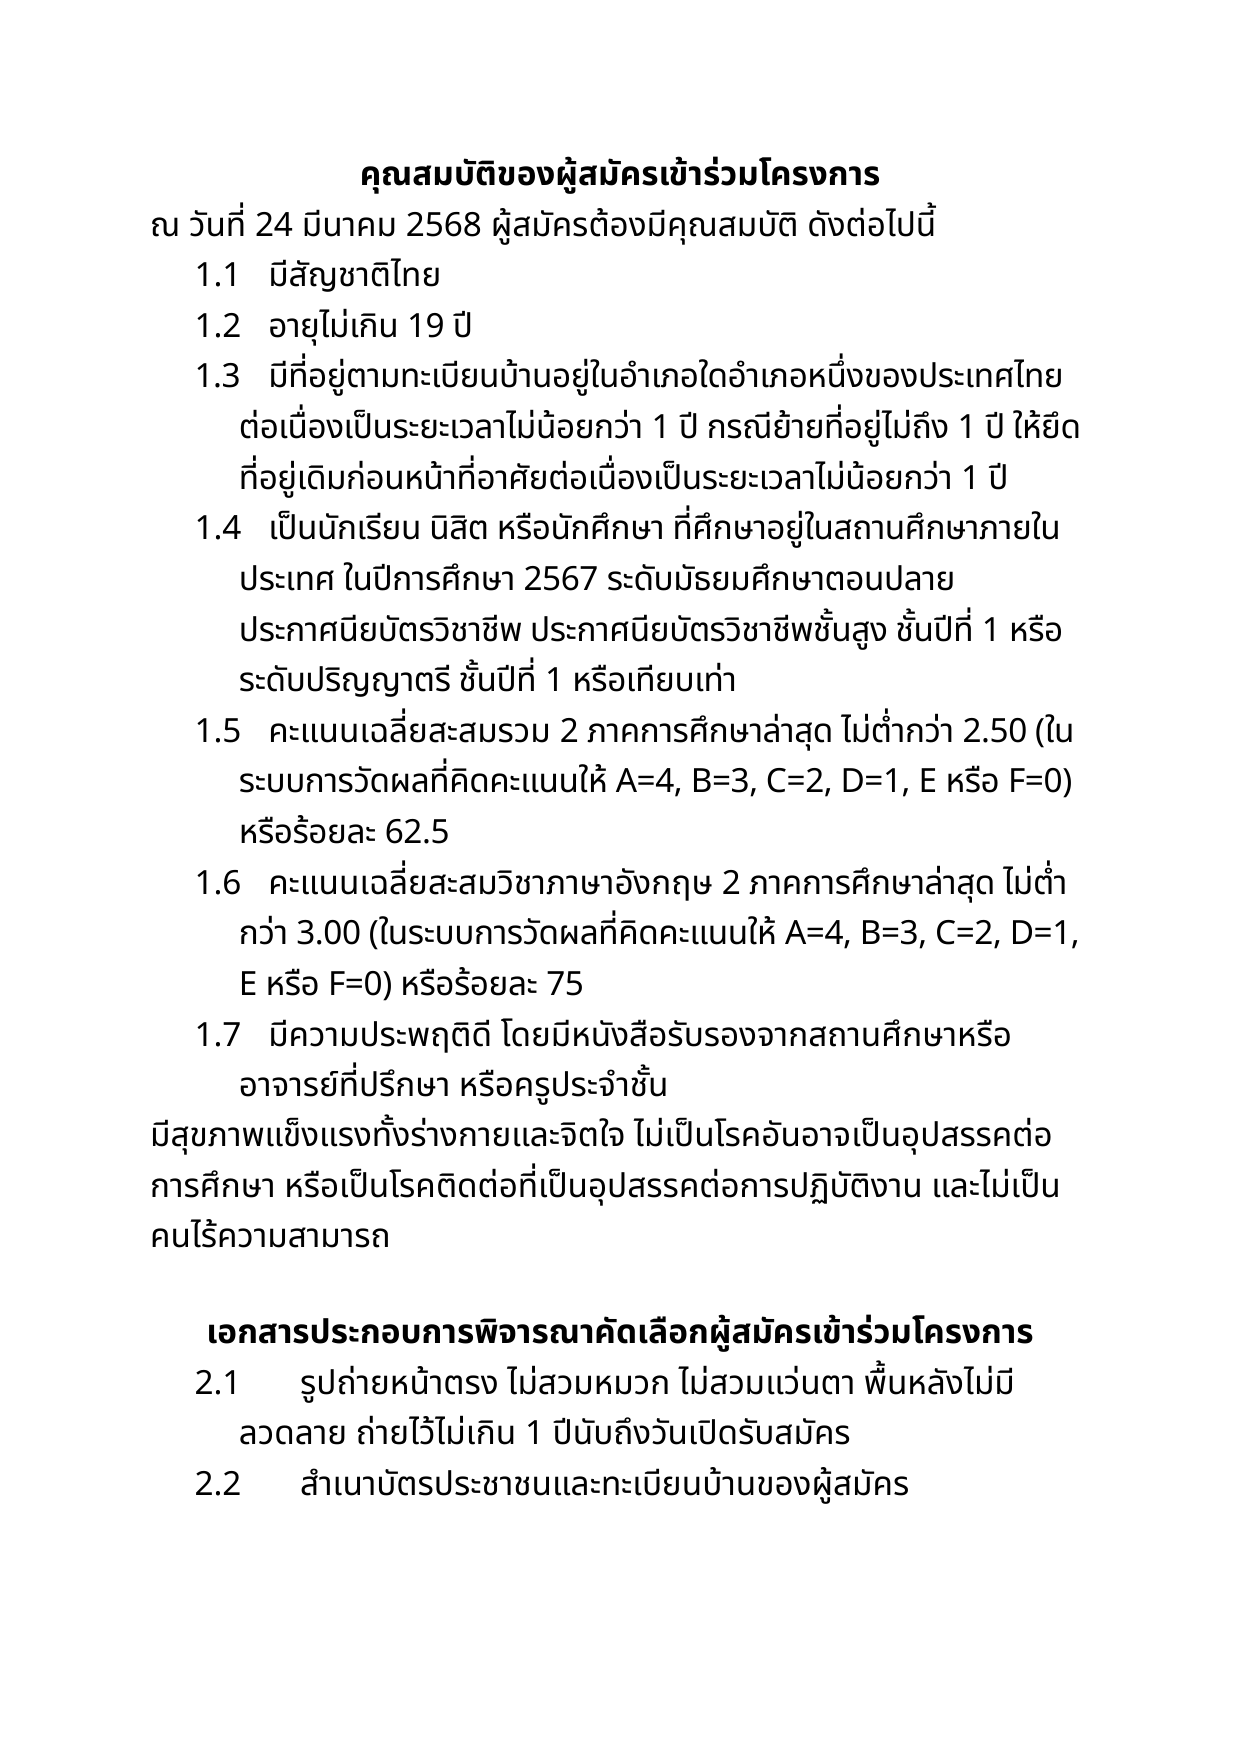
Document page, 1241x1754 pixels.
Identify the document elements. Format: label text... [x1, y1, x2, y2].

list อายุไม่เกิน 19 ปี [194, 302, 1090, 352]
list เป็นนักเรียน นิสิต หรือนักศึกษา ที่ศึกษาอยู่ในสถานศึกษาภายในประเทศ ในปีการศึกษา 2567 ระดับมัธยมศึกษาตอนปลาย ประกาศนียบัตรวิชาชีพ ประกาศนียบัตรวิชาชีพชั้นสูง ชั้นปีที่ 1 หรือระดับปริญญาตรี ชั้นปีที่ 1 หรือเทียบเท่า [194, 504, 1090, 707]
text คุณสมบัติของผู้สมัครเข้าร่วมโครงการ [150, 150, 1090, 200]
text ณ วันที่ 24 มีนาคม 2568 ผู้สมัครต้องมีคุณสมบัติ ดังต่อไปนี้ [150, 200, 1090, 251]
list คะแนนเฉลี่ยสะสมวิชาภาษาอังกฤษ 2 ภาคการศึกษาล่าสุด ไม่ต่ำกว่า 3.00 (ในระบบการวัดผลที่คิดคะแนนให้ A=4, B=3, C=2, D=1, E หรือ F=0) หรือร้อยละ 75 [194, 858, 1090, 1010]
list มีที่อยู่ตามทะเบียนบ้านอยู่ในอำเภอใดอำเภอหนึ่งของประเทศไทย ต่อเนื่องเป็นระยะเวลาไม่น้อยกว่า 1 ปี กรณีย้ายที่อยู่ไม่ถึง 1 ปี ให้ยึดที่อยู่เดิมก่อนหน้าที่อาศัยต่อเนื่องเป็นระยะเวลาไม่น้อยกว่า 1 ปี [194, 352, 1090, 504]
list มีความประพฤติดี โดยมีหนังสือรับรองจากสถานศึกษาหรืออาจารย์ที่ปรึกษา หรือครูประจำชั้น [194, 1010, 1090, 1111]
text มีสุขภาพแข็งแรงทั้งร่างกายและจิตใจ ไม่เป็นโรคอันอาจเป็นอุปสรรคต่อการศึกษา หรือเป็นโรคติดต่อที่เป็นอุปสรรคต่อการปฏิบัติงาน และไม่เป็นคนไร้ความสามารถ [150, 1111, 1090, 1263]
text เอกสารประกอบการพิจารณาคัดเลือกผู้สมัครเข้าร่วมโครงการ [150, 1308, 1090, 1358]
list รูปถ่ายหน้าตรง ไม่สวมหมวก ไม่สวมแว่นตา พื้นหลังไม่มีลวดลาย ถ่ายไว้ไม่เกิน 1 ปีนับถึงวันเปิดรับสมัคร [194, 1358, 1090, 1460]
list คะแนนเฉลี่ยสะสมรวม 2 ภาคการศึกษาล่าสุด ไม่ต่ำกว่า 2.50 (ในระบบการวัดผลที่คิดคะแนนให้ A=4, B=3, C=2, D=1, E หรือ F=0) หรือร้อยละ 62.5 [194, 707, 1090, 858]
list มีสัญชาติไทย [194, 251, 1090, 302]
list สำเนาบัตรประชาชนและทะเบียนบ้านของผู้สมัคร [194, 1460, 1090, 1510]
